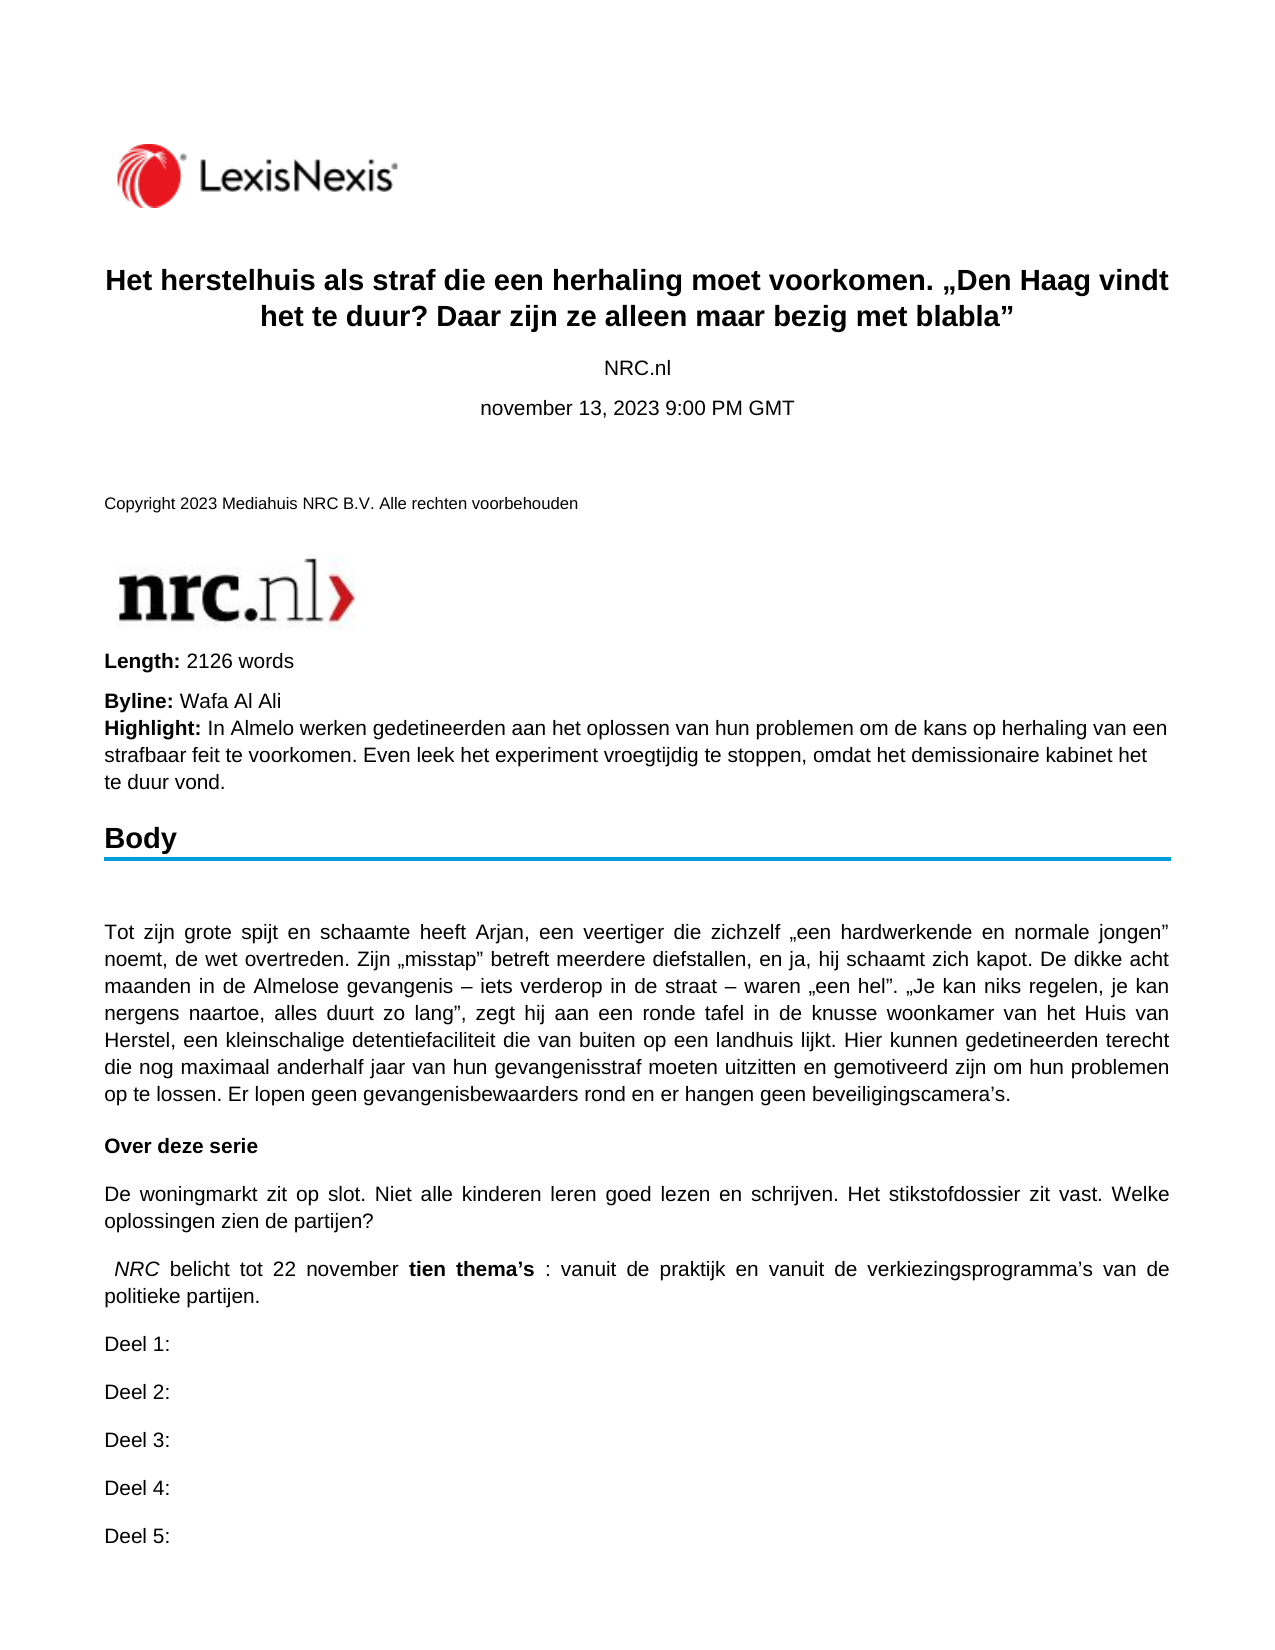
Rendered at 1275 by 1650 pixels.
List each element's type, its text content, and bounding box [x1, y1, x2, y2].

text Over deze serie [104, 1131, 1171, 1158]
text Length: 2126 words [104, 646, 1171, 673]
text Deel 1: [104, 1329, 1171, 1356]
text Deel 3: [104, 1425, 1171, 1452]
text NRC belicht tot 22 november tien thema’s : vanuit de praktijk en vanuit de verkiezingsprogramma’s van de politieke partijen. [104, 1254, 1171, 1308]
text Byline: Wafa Al Ali [104, 686, 1171, 713]
text Highlight: In Almelo werken gedetineerden aan het oplossen van hun problemen om de kans op herhaling van een strafbaar feit te voorkomen. Even leek het experiment vroegtijdig te stoppen, omdat het demissionaire kabinet het te duur vond. [104, 713, 1171, 794]
subtitle Het herstelhuis als straf die een herhaling moet voorkomen. „Den Haag vindt het te duur? Daar zijn ze alleen maar bezig met blabla” [104, 261, 1171, 332]
text NRC.nl [104, 353, 1171, 380]
picture [104, 144, 412, 208]
text Deel 4: [104, 1473, 1171, 1500]
text Tot zijn grote spijt en schaamte heeft Arjan, een veertiger die zichzelf „een hardwerkende en normale jongen” noemt, de wet overtreden. Zijn „misstap” betreft meerdere diefstallen, en ja, hij schaamt zich kapot. De dikke acht maanden in de Almelose gevangenis – iets verderop in de straat – waren „een hel”. „Je kan niks regelen, je kan nergens naartoe, alles duurt zo lang”, zegt hij aan een ronde tafel in de knusse woonkamer van het Huis van Herstel, een kleinschalige detentiefaciliteit die van buiten op een landhuis lijkt. Hier kunnen gedetineerden terecht die nog maximaal anderhalf jaar van hun gevangenisstraf moeten uitzitten en gemotiveerd zijn om hun problemen op te lossen. Er lopen geen gevangenisbewaarders rond en er hangen geen beveiligingscamera’s. [104, 917, 1171, 1106]
text Body [104, 819, 1171, 854]
text november 13, 2023 9:00 PM GMT [104, 393, 1171, 420]
picture [104, 553, 364, 634]
text Copyright 2023 Mediahuis NRC B.V. Alle rechten voorbehouden [104, 461, 1171, 513]
text De woningmarkt zit op slot. Niet alle kinderen leren goed lezen en schrijven. Het stikstofdossier zit vast. Welke oplossingen zien de partijen? [104, 1179, 1171, 1233]
text Deel 5: [104, 1521, 1171, 1548]
text Deel 2: [104, 1377, 1171, 1404]
